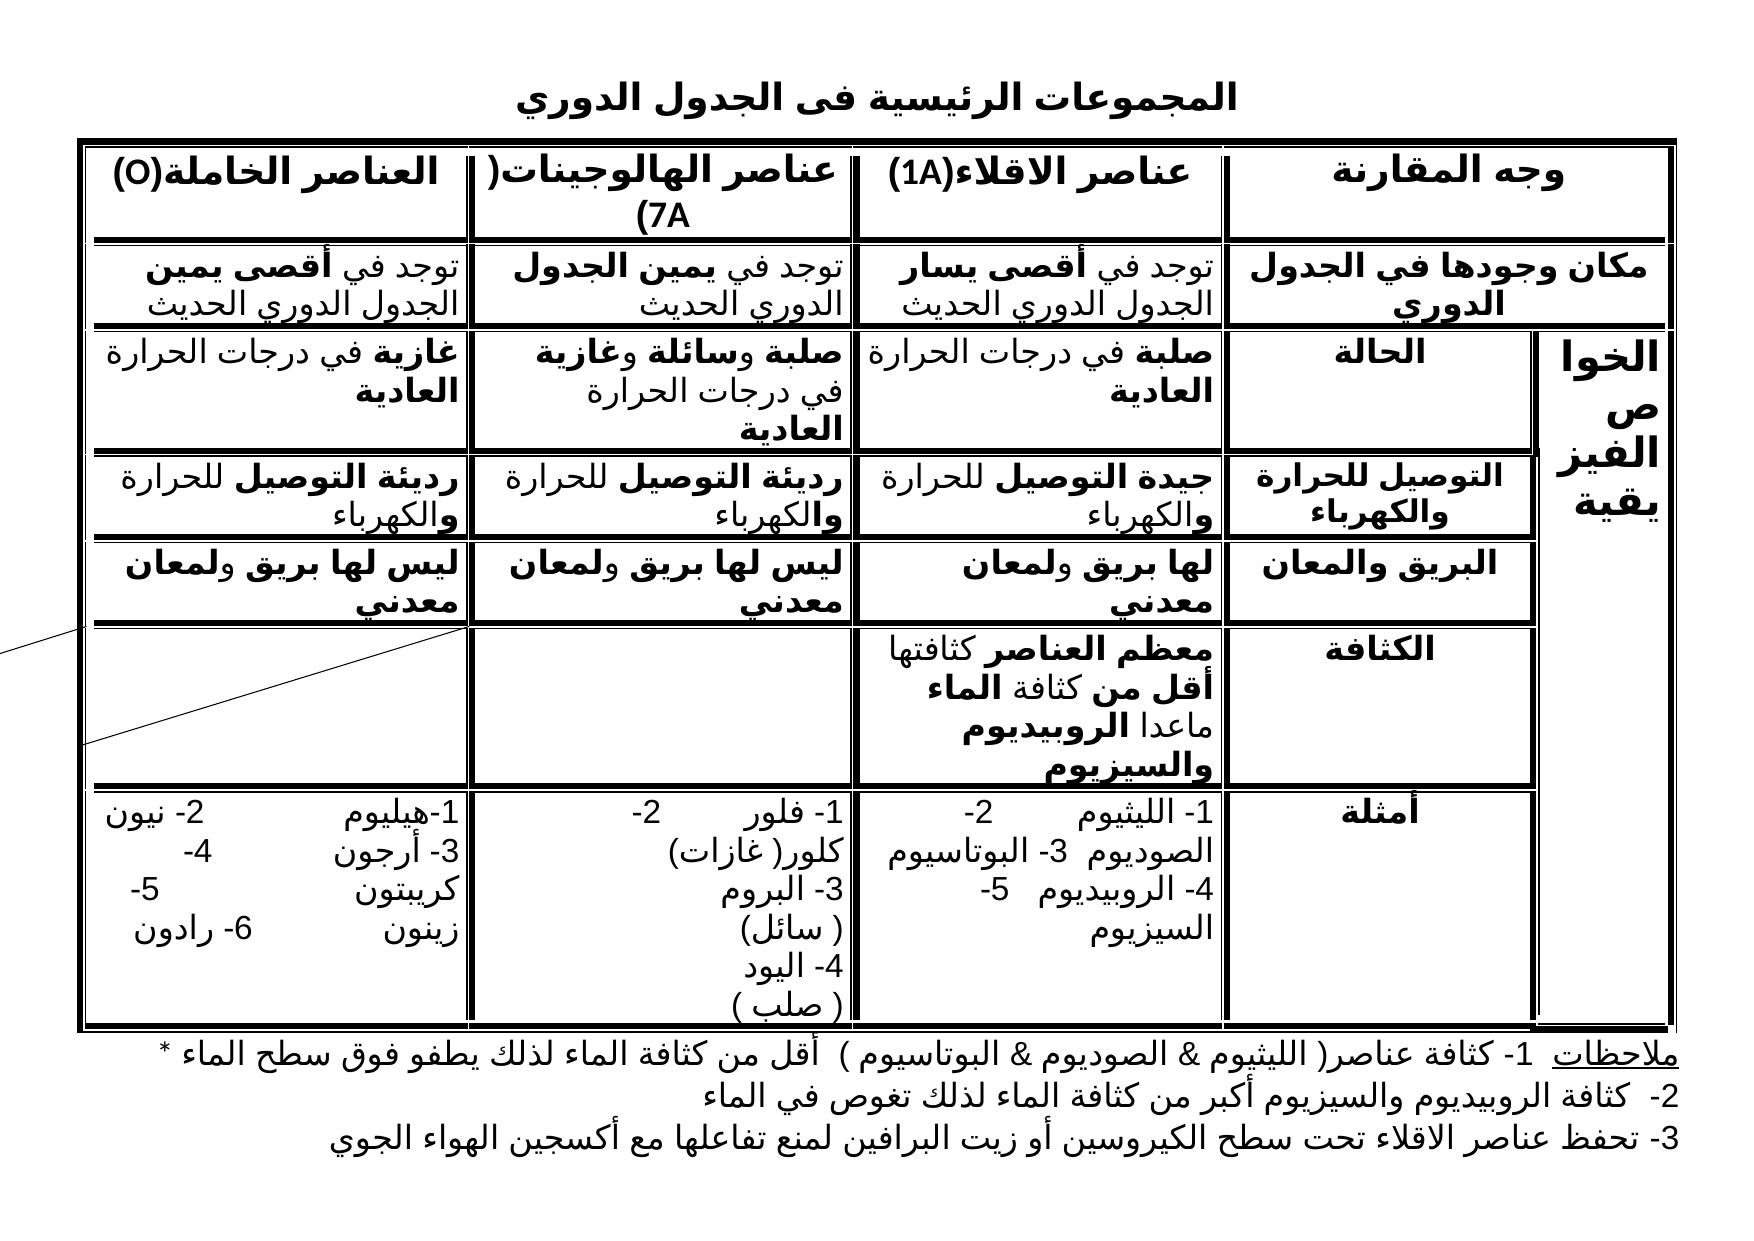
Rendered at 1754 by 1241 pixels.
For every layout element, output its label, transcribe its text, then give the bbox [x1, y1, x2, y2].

table_cell صلبة في درجات الحرارة العادية [860, 332, 1221, 447]
table_header العناصر الخاملة(O) [83, 145, 471, 237]
table_cell 1- الليثيوم 2- الصوديوم 3- البوتاسيوم 4- الروبيديوم 5- السيزيوم [855, 783, 1225, 1023]
table_cell جيدة التوصيل للحرارة والكهرباء [860, 457, 1221, 534]
table_cell [475, 629, 850, 783]
table_cell غازية في درجات الحرارة العادية [83, 323, 471, 447]
table_header عناصر الاقلاء(1A) [855, 145, 1225, 237]
table_cell ليس لها بريق ولمعان معدني [83, 534, 471, 620]
table_cell توجد في أقصى يمين الجدول الدوري الحديث [83, 237, 471, 323]
table_cell مكان وجودها في الجدول الدوري [1225, 237, 1672, 323]
table_header وجه المقارنة [1225, 148, 1668, 237]
text المجموعات الرئيسية فى الجدول الدوري [75, 75, 1679, 118]
table_cell توجد في يمين الجدول الدوري الحديث [475, 246, 850, 323]
table_cell لها بريق ولمعان معدني [860, 543, 1221, 620]
table_cell الخواص الفيزيقية [1535, 323, 1672, 1023]
table_cell ليس لها بريق ولمعان معدني [475, 543, 850, 620]
table_header عناصر الهالوجينات(7A) [471, 145, 855, 237]
table_cell أمثلة [1225, 793, 1535, 1023]
table_cell صلبة وسائلة وغازية في درجات الحرارة العادية [475, 332, 850, 447]
table_cell البريق والمعان [1230, 543, 1530, 620]
table_cell توجد في أقصى يسار الجدول الدوري الحديث [860, 246, 1221, 323]
table_cell التوصيل للحرارة والكهرباء [1230, 457, 1530, 534]
table_cell [86, 620, 465, 743]
table_cell 1- فلور 2- كلور( غازات) 3- البروم ( سائل) 4- اليود ( صلب ) [471, 783, 855, 1023]
table_cell الحالة [1230, 332, 1530, 447]
table_cell رديئة التوصيل للحرارة والكهرباء [475, 457, 850, 534]
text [75, 1032, 1679, 1156]
table_cell الكثافة [1230, 629, 1530, 783]
table_cell رديئة التوصيل للحرارة والكهرباء [83, 448, 471, 534]
table_cell 1-هيليوم 2- نيون 3- أرجون 4- كريبتون 5- زينون 6- رادون [83, 783, 471, 1023]
table_cell معظم العناصر كثافتها أقل من كثافة الماء ماعدا الروبيديوم والسيزيوم [860, 629, 1221, 783]
table_cell [86, 629, 466, 783]
